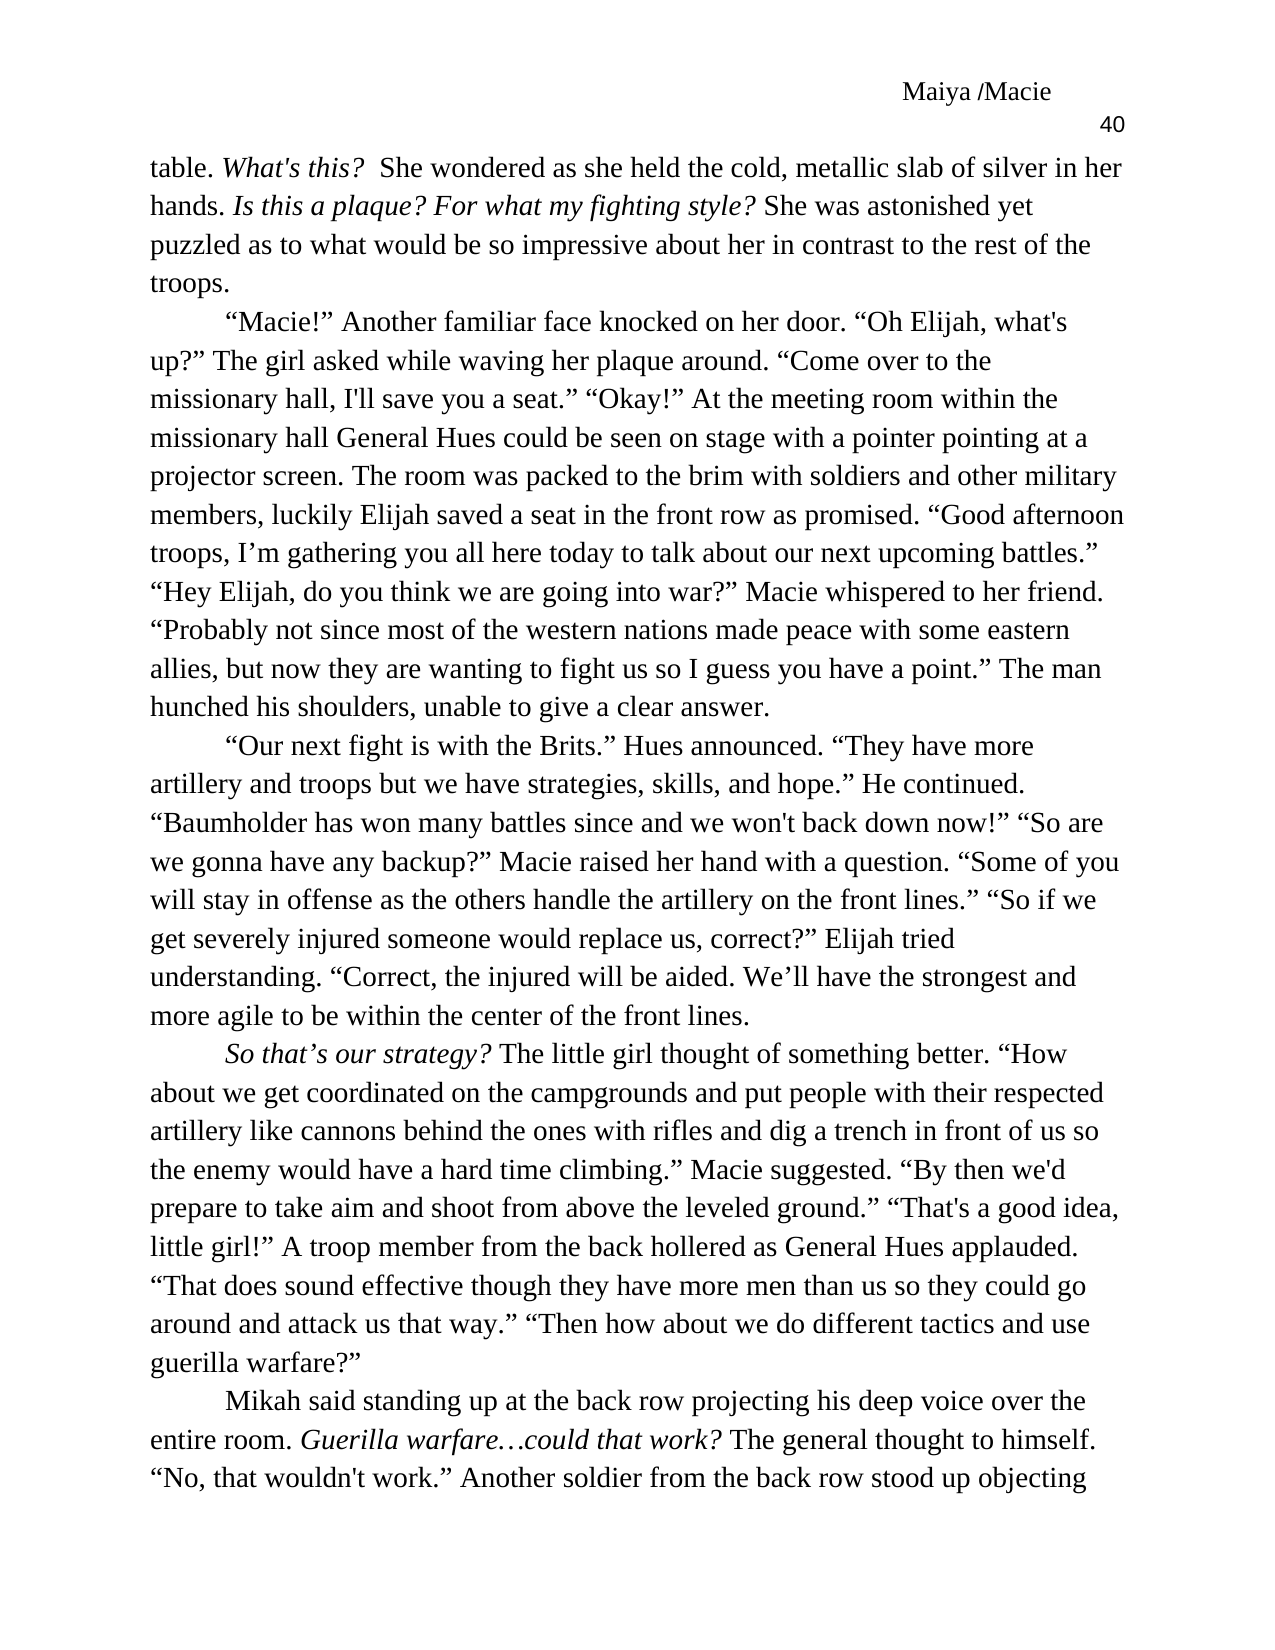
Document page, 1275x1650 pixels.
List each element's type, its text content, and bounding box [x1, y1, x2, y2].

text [150, 150, 1125, 299]
text “Our next fight is with the Brits.” Hues announced. “They have more artillery and troops but we have strategies, skills, and hope.” He continued. “Baumholder has won many battles since and we won't back down now!” “So are we gonna have any backup?” Macie raised her hand with a question. “Some of you will stay in offense as the others handle the artillery on the front lines.” “So if we get severely injured someone would replace us, correct?” Elijah tried understanding. “Correct, the injured will be aided. We’ll have the strongest and more agile to be within the center of the front lines. [150, 728, 1125, 1031]
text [150, 1383, 1125, 1494]
text So that’s our strategy? The little girl thought of something better. “How about we get coordinated on the campgrounds and put people with their respected artillery like cannons behind the ones with rifles and dig a trench in front of us so the enemy would have a hard time climbing.” Macie suggested. “By then we'd prepare to take aim and shoot from above the leveled ground.” “That's a good idea, little girl!” A troop member from the back hollered as General Hues applauded. “That does sound effective though they have more men than us so they could go around and attack us that way.” “Then how about we do different tactics and use guerilla warfare?” [150, 1036, 1125, 1378]
text “Macie!” Another familiar face knocked on her door. “Oh Elijah, what's up?” The girl asked while waving her plaque around. “Come over to the missionary hall, I'll save you a seat.” “Okay!” At the meeting room within the missionary hall General Hues could be seen on stage with a pointer pointing at a projector screen. The room was packed to the brim with soldiers and other military members, luckily Elijah saved a seat in the front row as promised. “Good afternoon troops, I’m gathering you all here today to talk about our next upcoming battles.” “Hey Elijah, do you think we are going into war?” Macie whispered to her friend. “Probably not since most of the western nations made peace with some eastern allies, but now they are wanting to fight us so I guess you have a point.” The man hunched his shoulders, unable to give a clear answer. [150, 304, 1125, 723]
